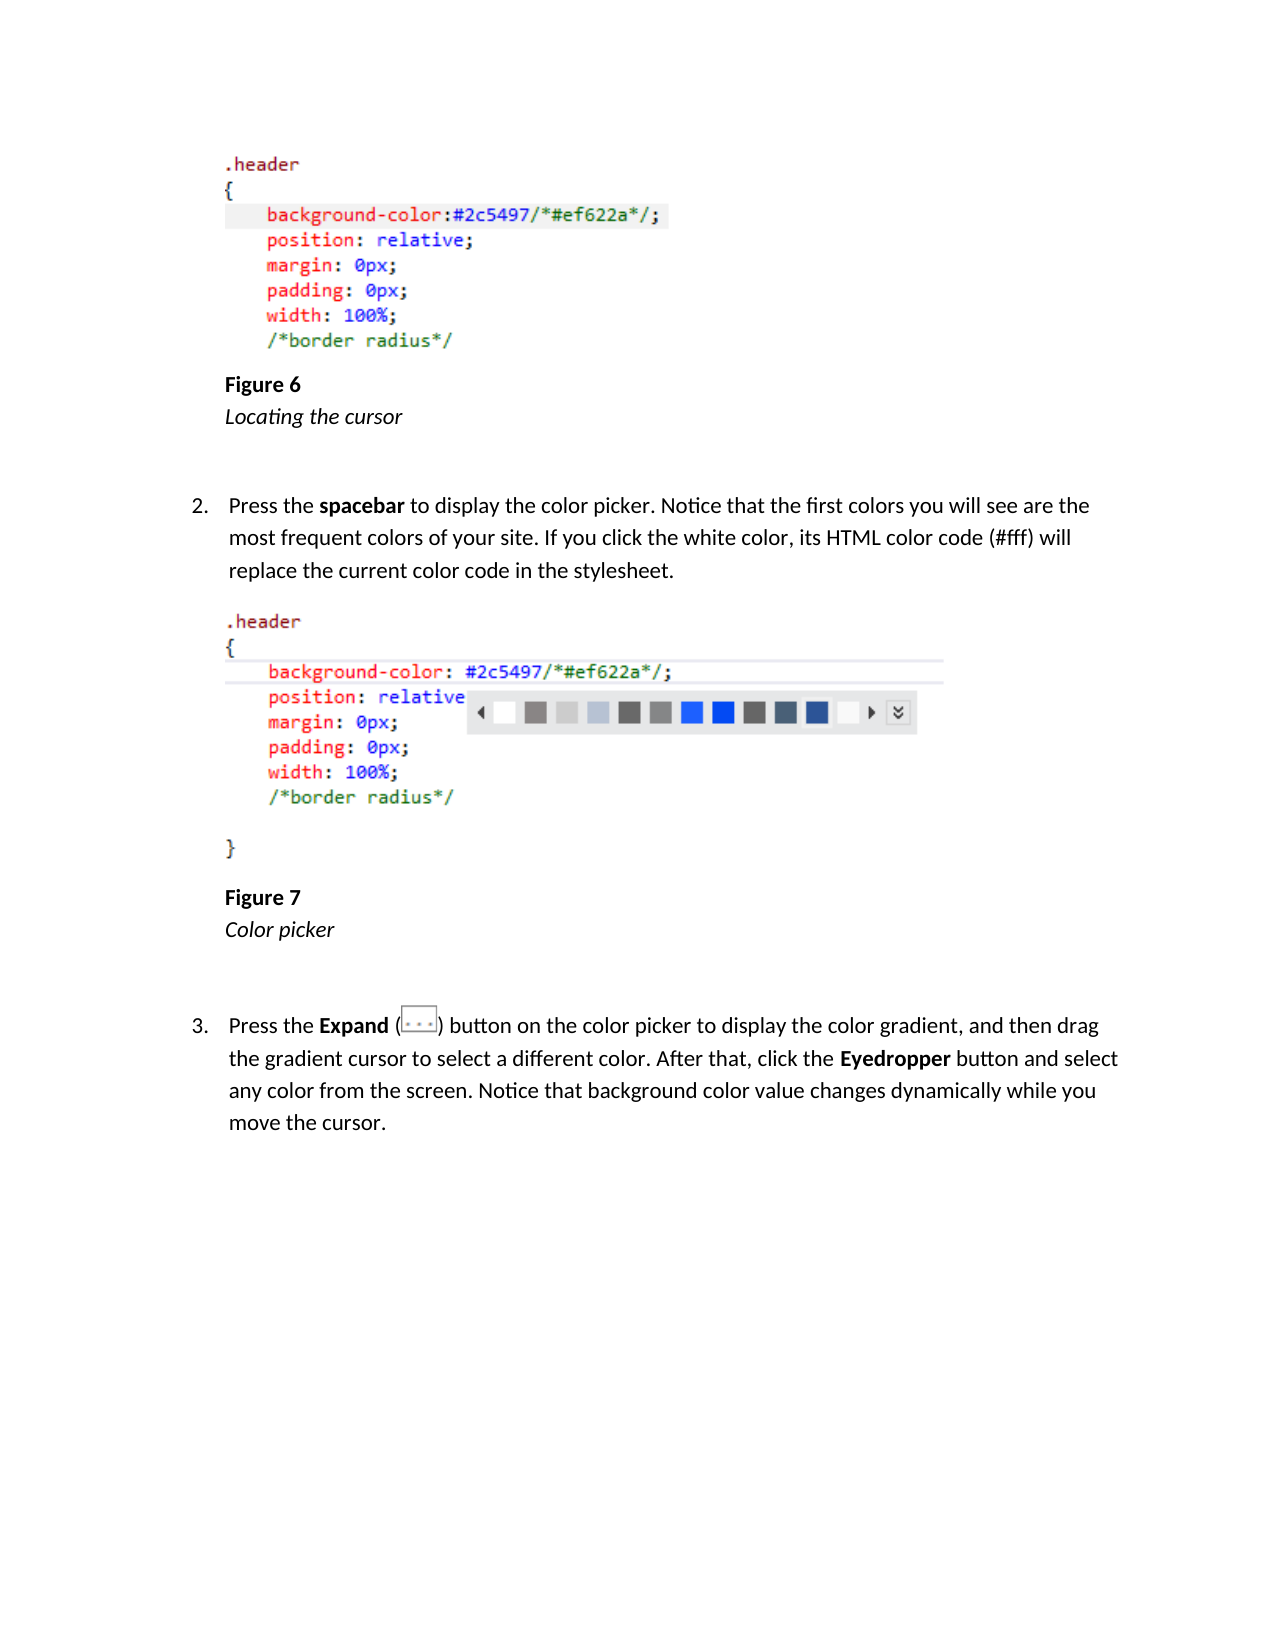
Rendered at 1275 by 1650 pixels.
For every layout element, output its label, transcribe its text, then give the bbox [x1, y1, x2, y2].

text Locating the cursor [225, 402, 1125, 430]
text Figure 7 [225, 883, 1125, 911]
picture [225, 600, 944, 879]
picture [225, 150, 669, 366]
list Press the spacebar to display the color picker. Notice that the first colors you will see are the most frequent colors of your site. If you click the white color, its HTML color code (#fff) will replace the current color code in the stylesheet. [191, 491, 1125, 584]
picture [401, 1004, 438, 1034]
text Figure 6 [225, 370, 1125, 398]
list Press the Expand () button on the color picker to display the color gradient, and then drag the gradient cursor to select a different color. After that, click the Eyedropper button and select any color from the screen. Notice that background color value changes dynamically while you move the cursor. [191, 1004, 1125, 1136]
text Color picker [225, 915, 1125, 943]
